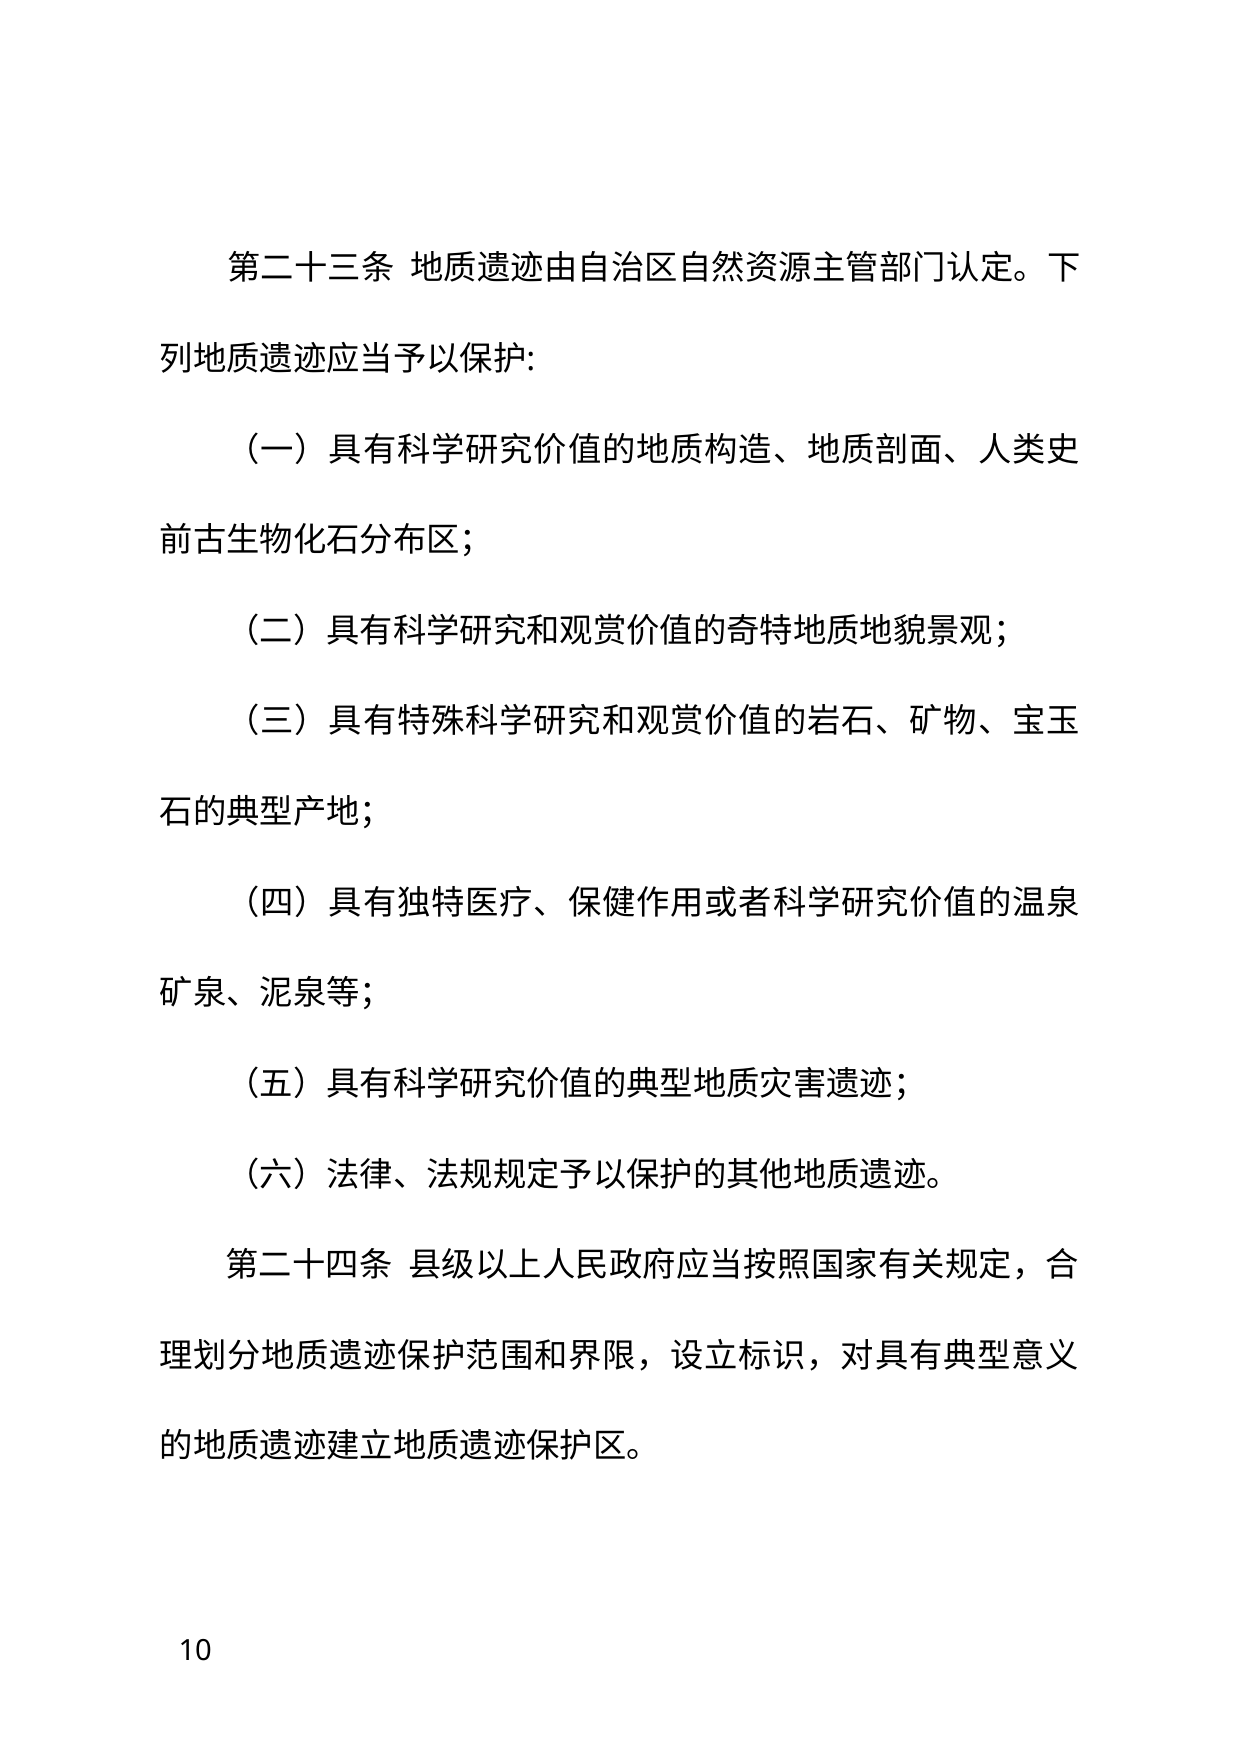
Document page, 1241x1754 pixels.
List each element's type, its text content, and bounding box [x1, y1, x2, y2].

text 第二十三条 地质遗迹由自治区自然资源主管部门认定。下列地质遗迹应当予以保护: [159, 220, 1081, 401]
text （五）具有科学研究价值的典型地质灾害遗迹； [159, 1036, 1081, 1126]
text （三）具有特殊科学研究和观赏价值的岩石、矿物、宝玉石的典型产地； [159, 673, 1081, 854]
text （二）具有科学研究和观赏价值的奇特地质地貌景观； [159, 582, 1081, 673]
text （一）具有科学研究价值的地质构造、地质剖面、人类史前古生物化石分布区； [159, 401, 1081, 582]
text 第二十四条 县级以上人民政府应当按照国家有关规定，合理划分地质遗迹保护范围和界限，设立标识，对具有典型意义的地质遗迹建立地质遗迹保护区。 [159, 1217, 1081, 1489]
text （四）具有独特医疗、保健作用或者科学研究价值的温泉、矿泉、泥泉等； [159, 854, 1081, 1036]
text （六）法律、法规规定予以保护的其他地质遗迹。 [159, 1126, 1081, 1217]
